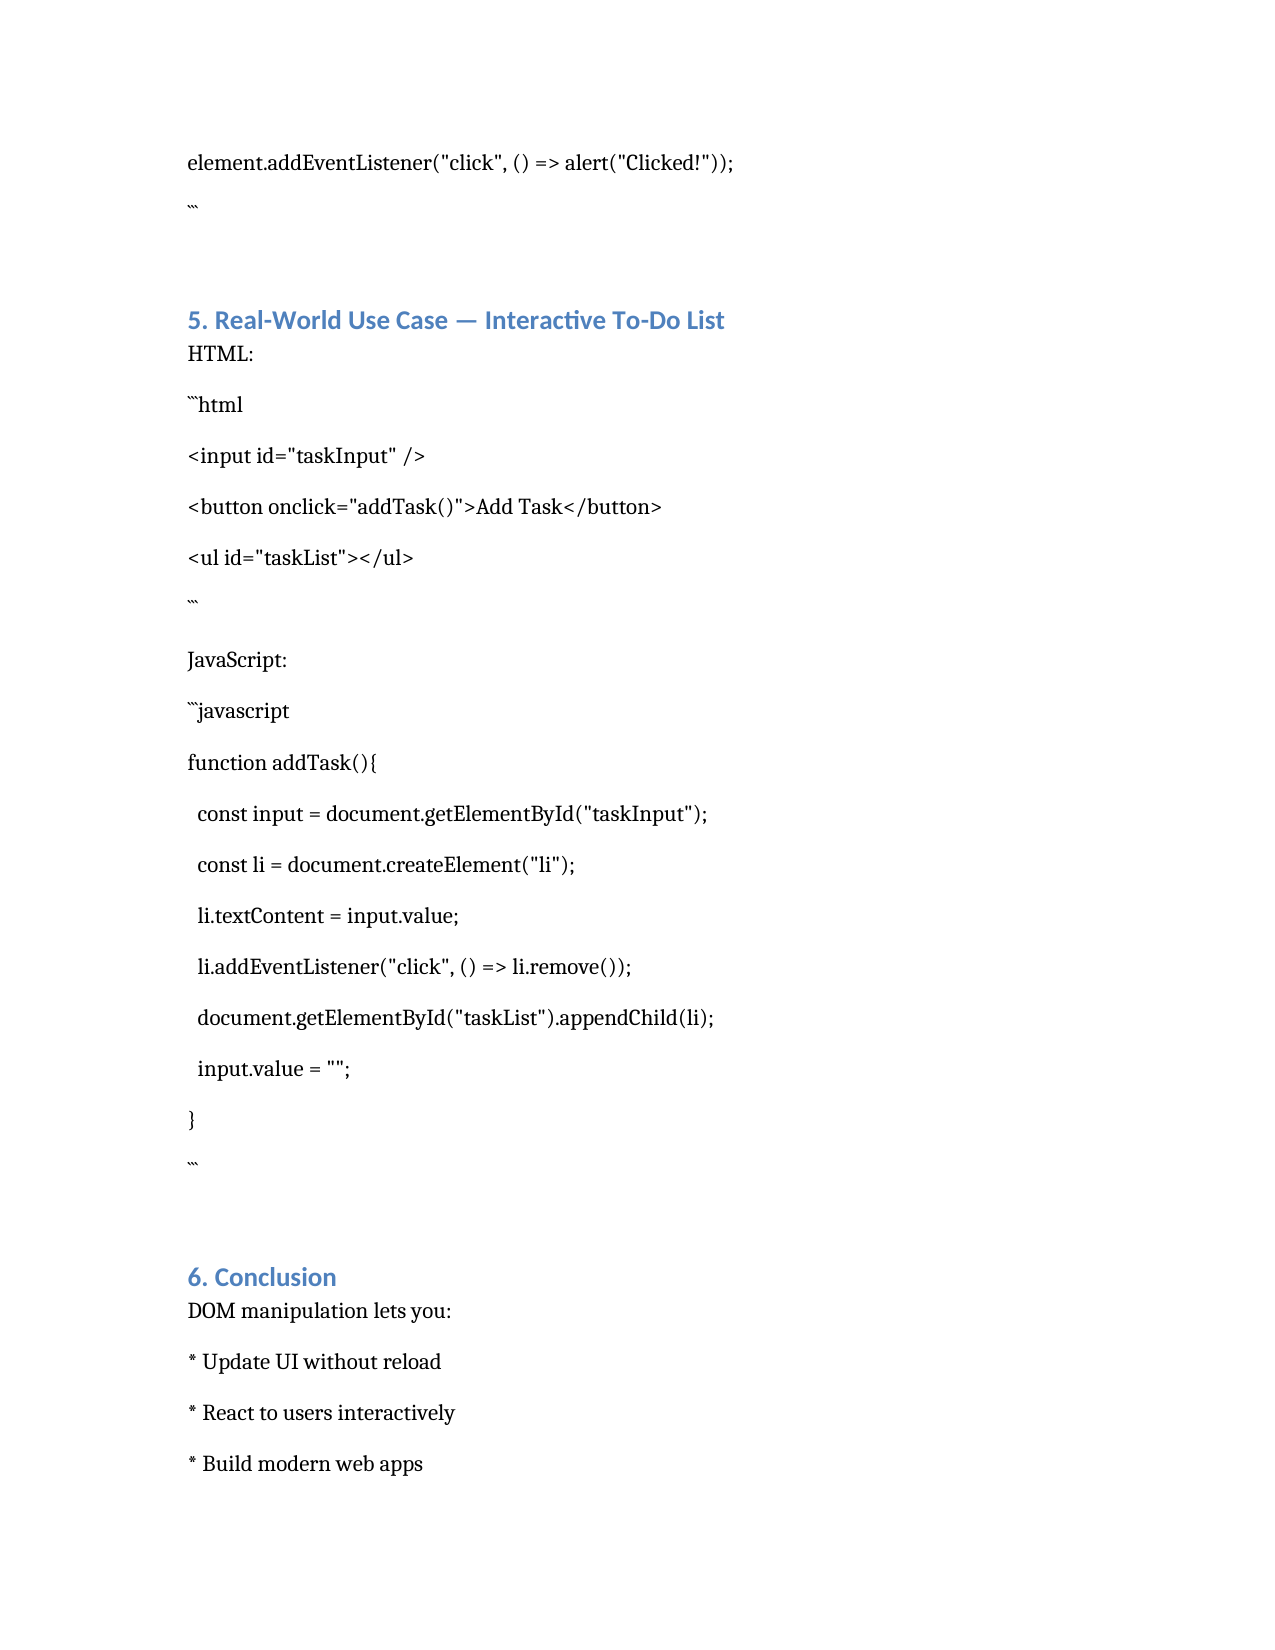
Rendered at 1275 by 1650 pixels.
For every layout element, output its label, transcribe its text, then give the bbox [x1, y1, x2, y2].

text element.addEventListener("click", () => alert("Clicked!")); [187, 150, 1087, 176]
text ``` [187, 1158, 1087, 1184]
text function addTask(){ [187, 749, 1087, 776]
text JavaScript: [187, 647, 1087, 674]
text * React to users interactively [187, 1400, 1087, 1426]
text <input id="taskInput" /> [187, 443, 1087, 469]
text ```html [187, 392, 1087, 418]
text HTML: [187, 341, 1087, 367]
text li.addEventListener("click", () => li.remove()); [187, 953, 1087, 980]
text ```javascript [187, 698, 1087, 725]
text * Build modern web apps [187, 1451, 1087, 1477]
text <ul id="taskList"></ul> [187, 545, 1087, 572]
text input.value = ""; [187, 1056, 1087, 1082]
text ``` [187, 201, 1087, 227]
text li.textContent = input.value; [187, 902, 1087, 929]
text document.getElementById("taskList").appendChild(li); [187, 1004, 1087, 1031]
text const input = document.getElementById("taskInput"); [187, 800, 1087, 827]
text const li = document.createElement("li"); [187, 851, 1087, 878]
text * Update UI without reload [187, 1349, 1087, 1375]
text } [187, 1107, 1087, 1133]
text <button onclick="addTask()">Add Task</button> [187, 494, 1087, 521]
text ``` [187, 596, 1087, 623]
subtitle 6. Conclusion [187, 1260, 1087, 1293]
text DOM manipulation lets you: [187, 1298, 1087, 1324]
subtitle 5. Real‑World Use Case — Interactive To‑Do List [187, 303, 1087, 336]
